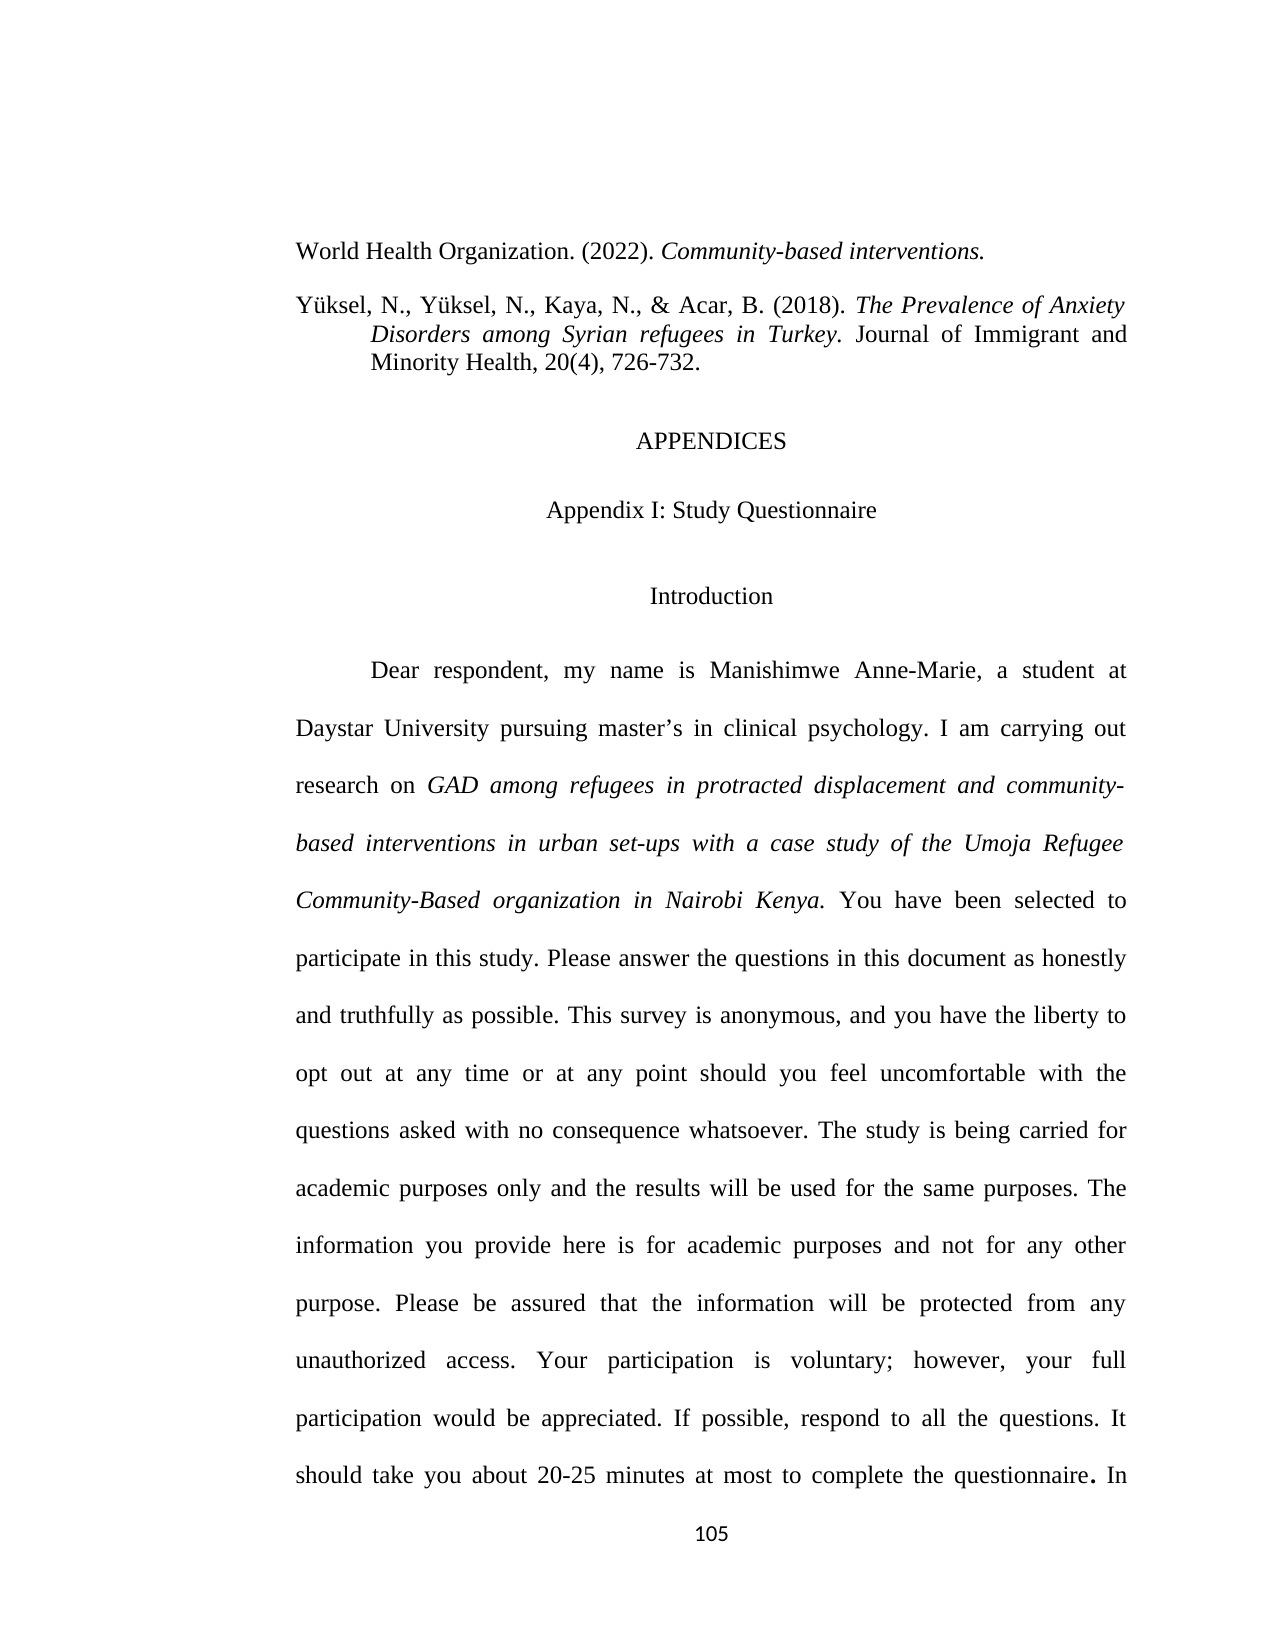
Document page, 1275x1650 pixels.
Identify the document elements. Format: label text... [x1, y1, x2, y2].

text World Health Organization. (2022). Community-based interventions. [295, 236, 1127, 265]
text Introduction [295, 581, 1127, 610]
text Yüksel, N., Yüksel, N., Kaya, N., & Acar, B. (2018). The Prevalence of Anxiety Disorders among Syrian refugees in Turkey. Journal of Immigrant and Minority Health, 20(4), 726-732. [295, 290, 1127, 376]
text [295, 655, 1127, 1489]
subtitle Appendix I: Study Questionnaire [295, 495, 1127, 523]
subtitle APPENDICES [295, 426, 1127, 455]
